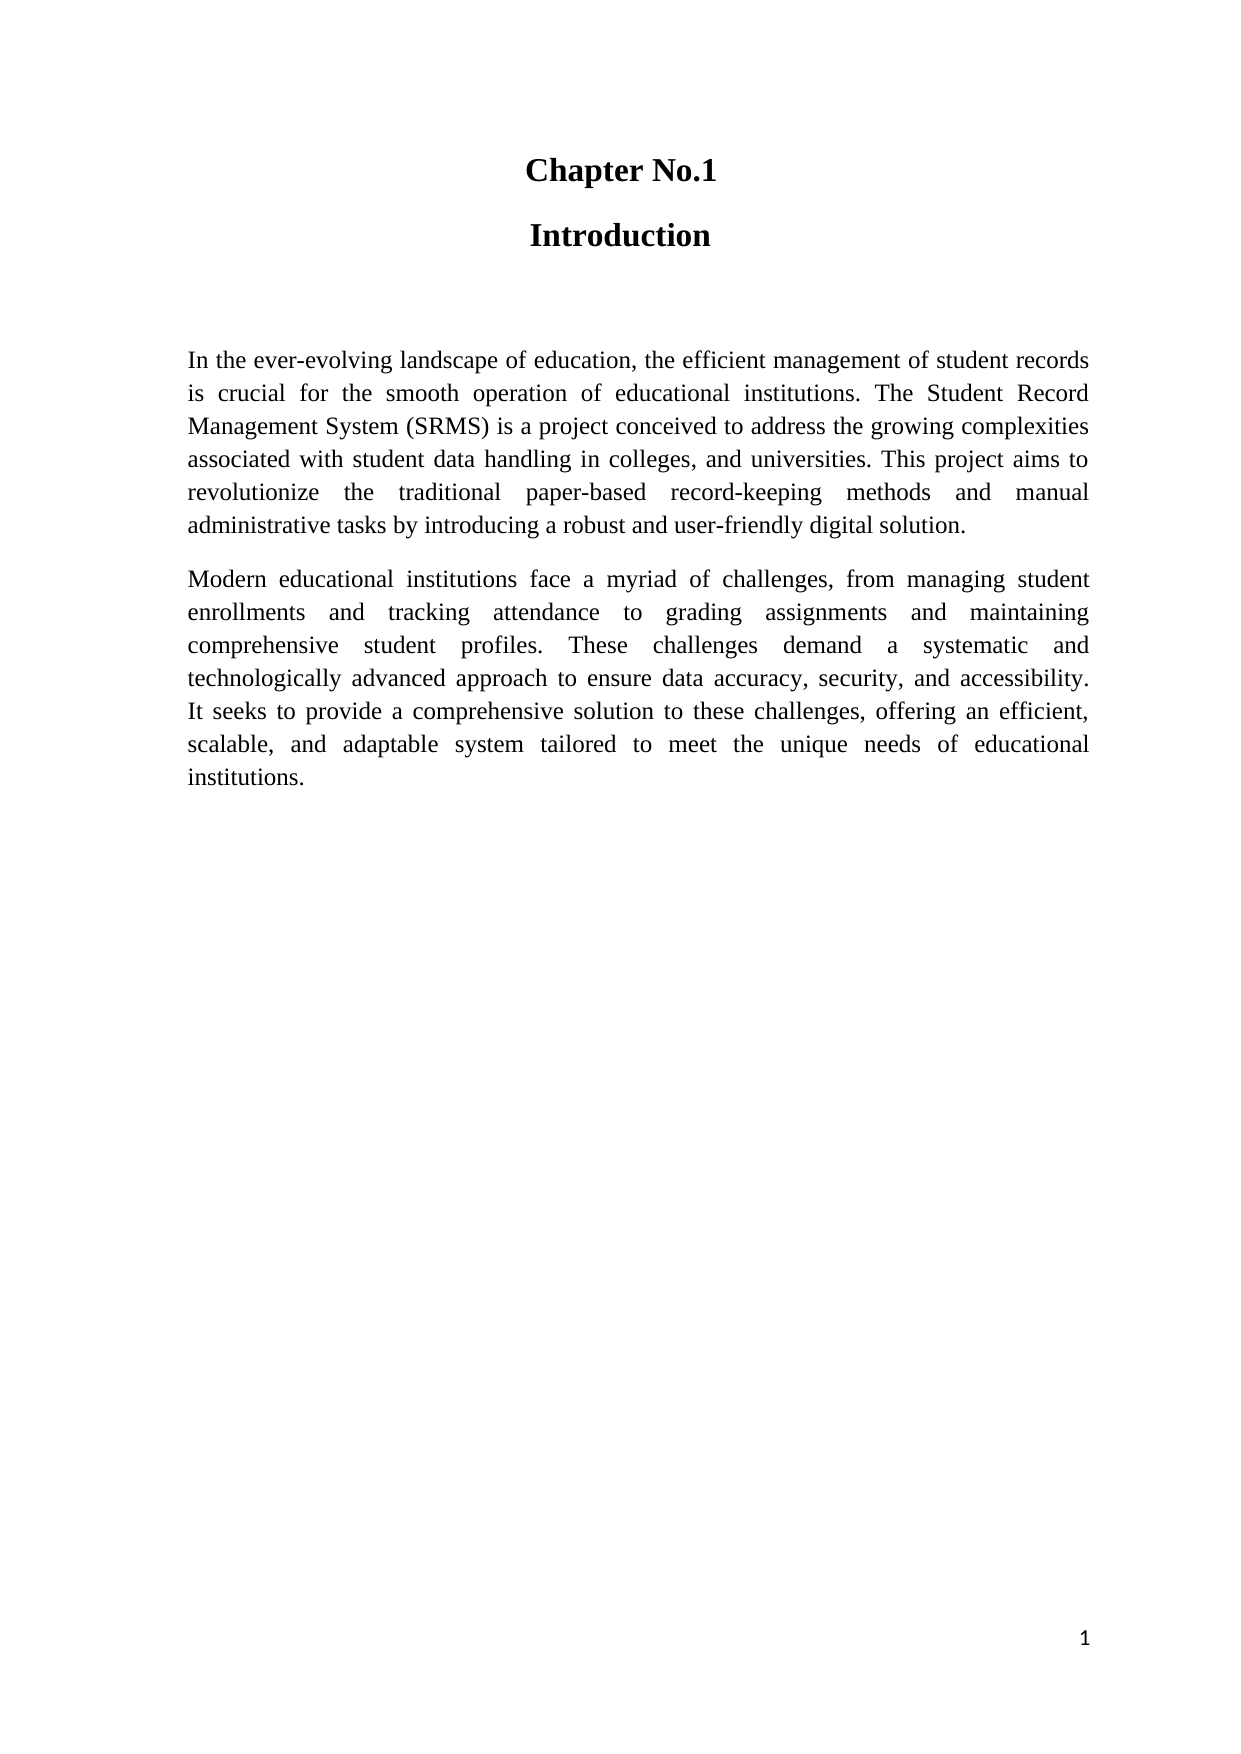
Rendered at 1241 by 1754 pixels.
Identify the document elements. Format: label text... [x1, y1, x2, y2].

text Modern educational institutions face a myriad of challenges, from managing student enrollments and tracking attendance to grading assignments and maintaining comprehensive student profiles. These challenges demand a systematic and technologically advanced approach to ensure data accuracy, security, and accessibility. It seeks to provide a comprehensive solution to these challenges, offering an efficient, scalable, and adaptable system tailored to meet the unique needs of educational institutions. [187, 564, 1090, 791]
text In the ever-evolving landscape of education, the efficient management of student records is crucial for the smooth operation of educational institutions. The Student Record Management System (SRMS) is a project conceived to address the growing complexities associated with student data handling in colleges, and universities. This project aims to revolutionize the traditional paper-based record-keeping methods and manual administrative tasks by introducing a robust and user-friendly digital solution. [187, 345, 1090, 538]
text Introduction [150, 215, 1090, 253]
text Chapter No.1 [450, 150, 1090, 188]
